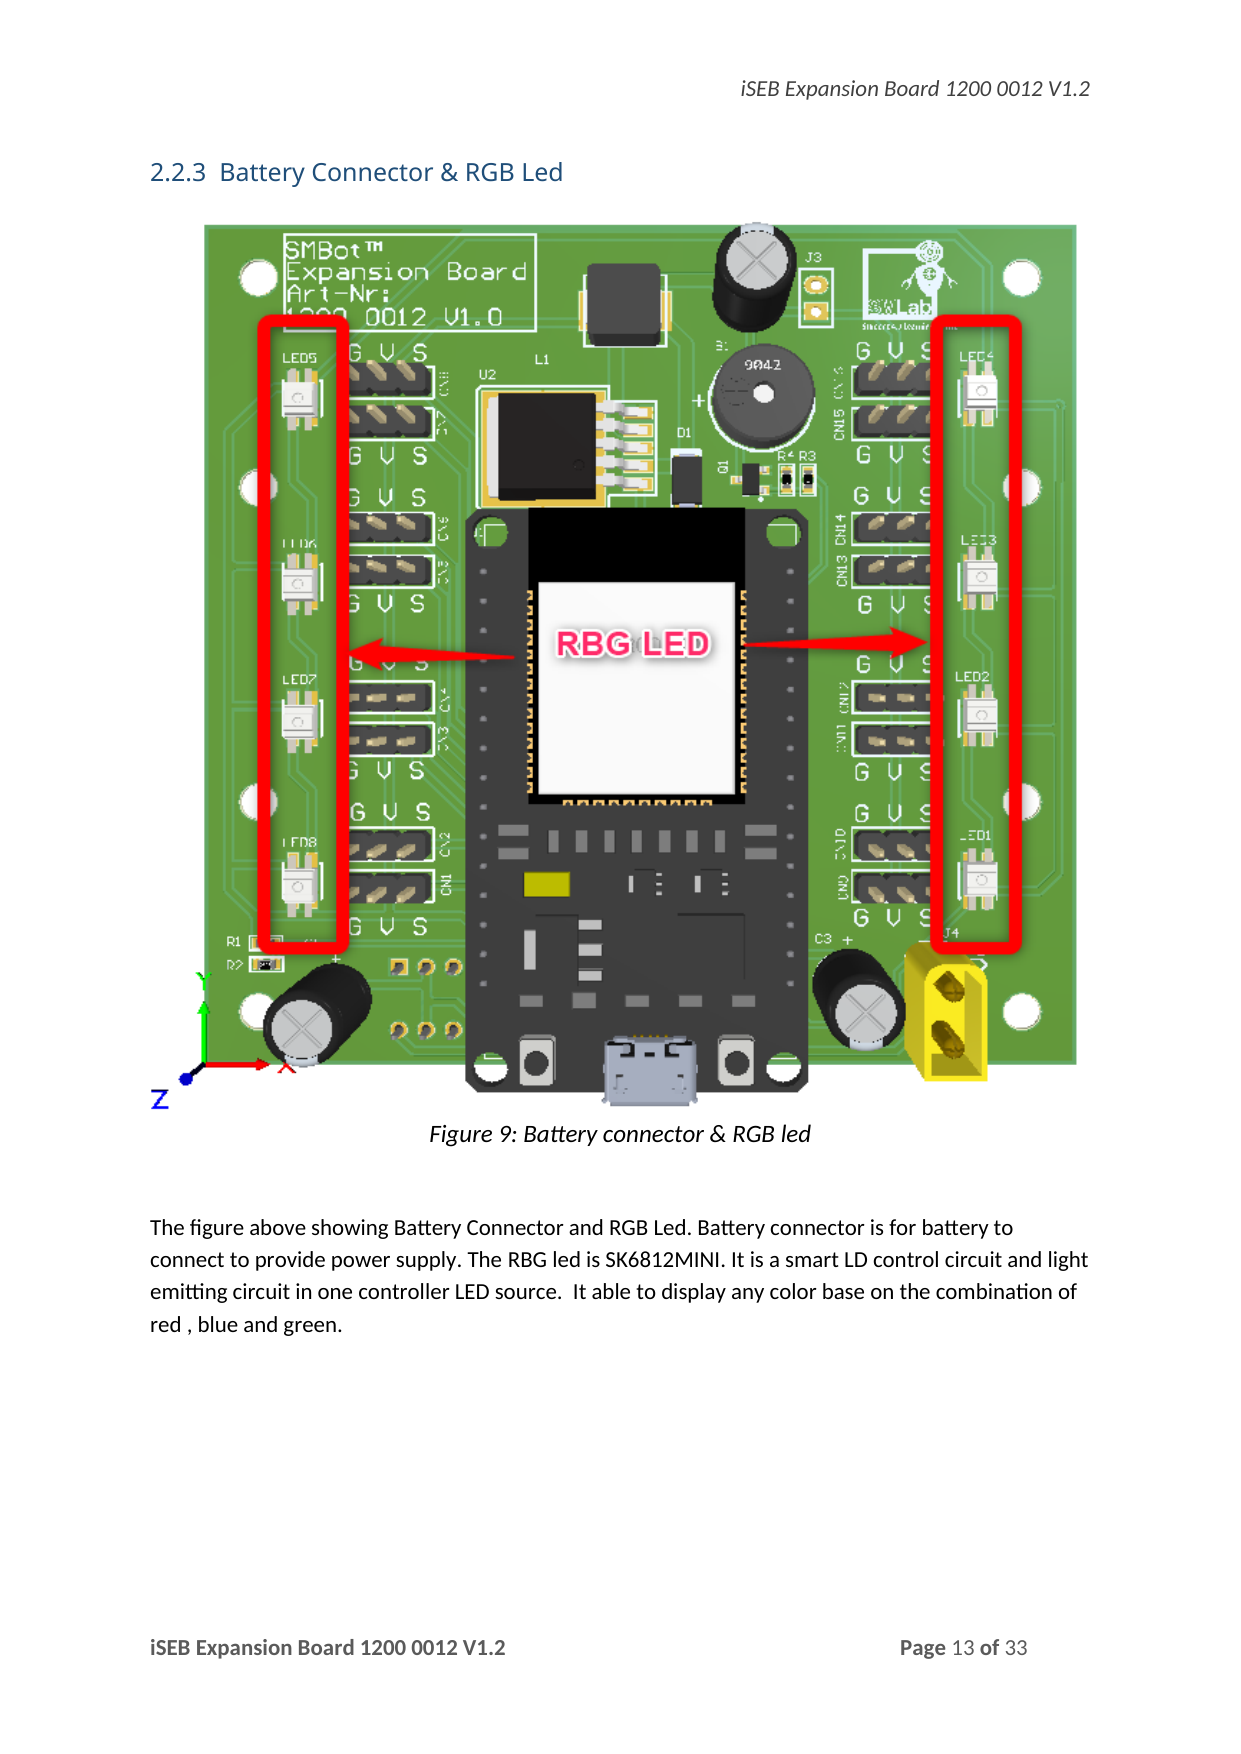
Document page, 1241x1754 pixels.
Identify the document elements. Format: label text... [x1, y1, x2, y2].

picture [150, 203, 1091, 1116]
subtitle 2.2.3 Battery Connector & RGB Led [150, 154, 1090, 188]
text The figure above showing Battery Connector and RGB Led. Battery connector is for battery to connect to provide power supply. The RBG led is SK6812MINI. It is a smart LD control circuit and light emitting circuit in one controller LED source. It able to display any color base on the combination of red , blue and green. [150, 1213, 1090, 1338]
